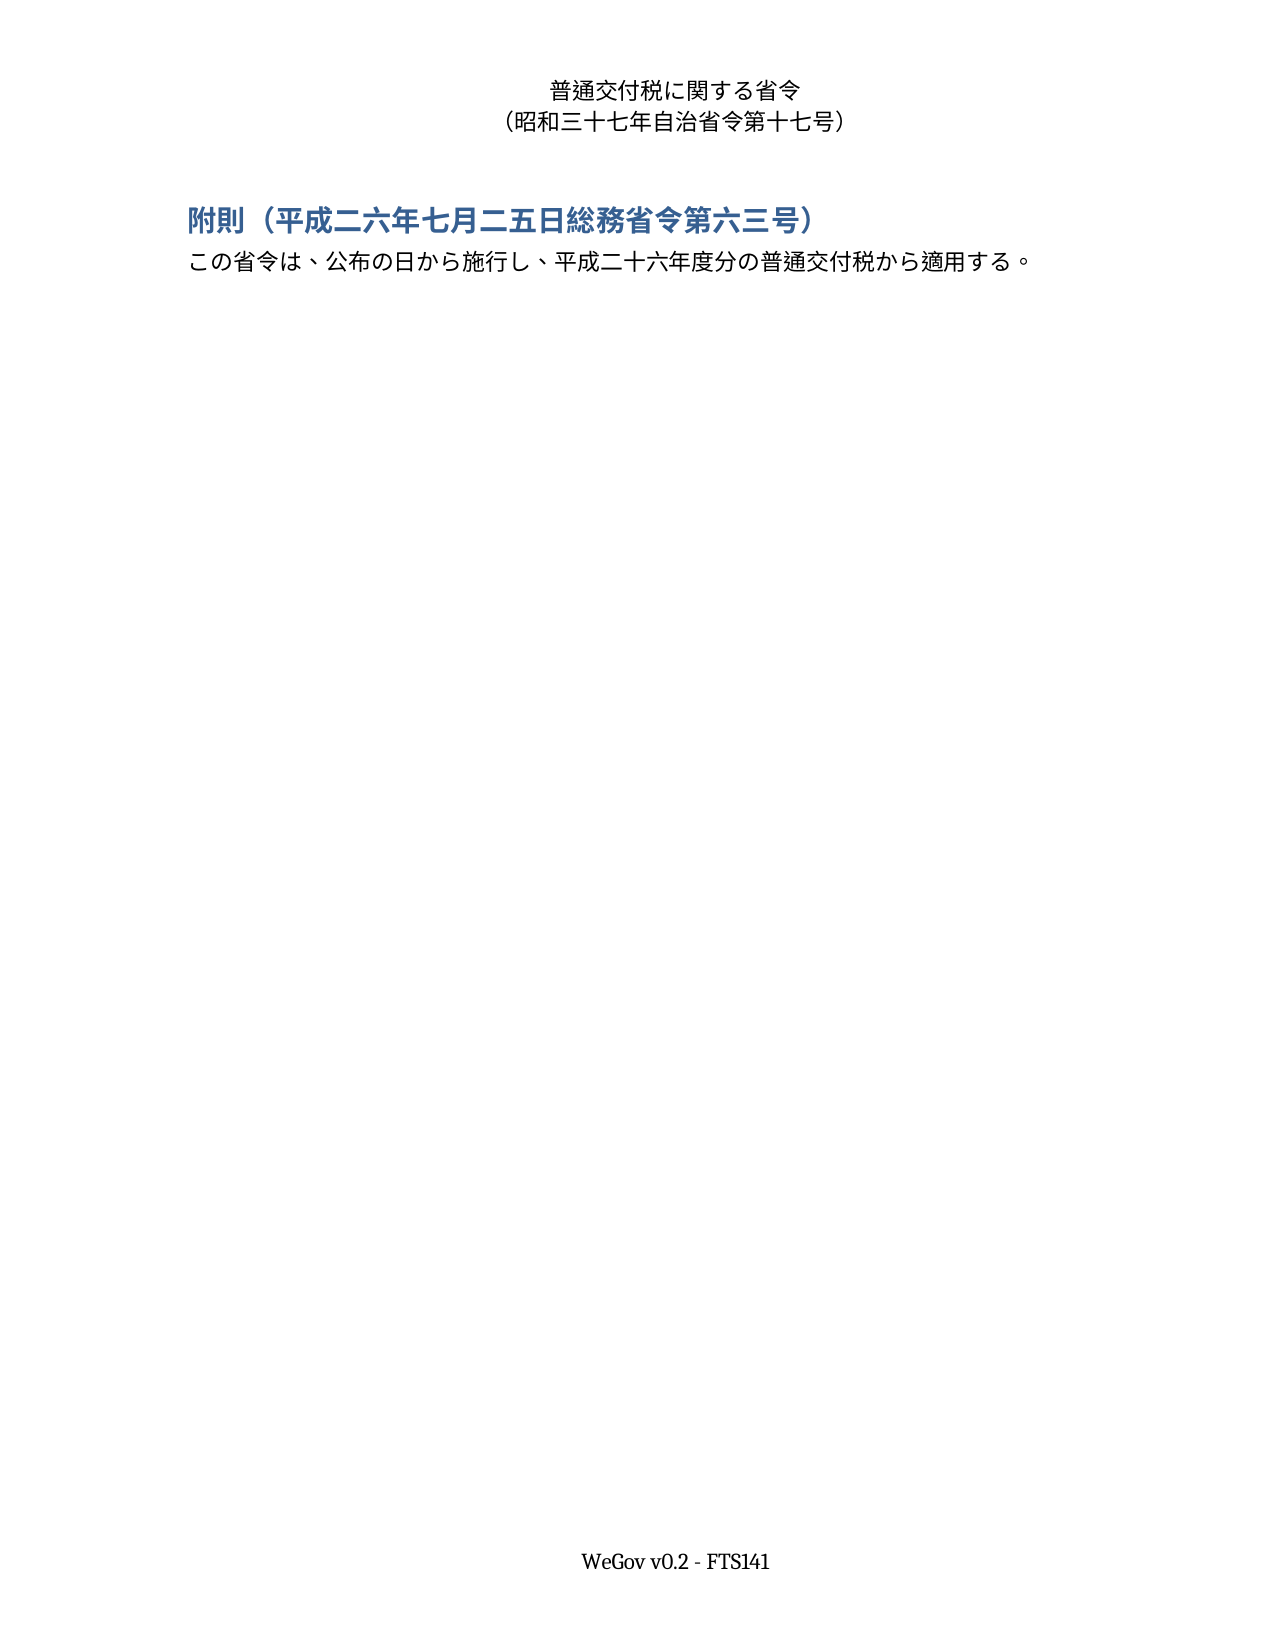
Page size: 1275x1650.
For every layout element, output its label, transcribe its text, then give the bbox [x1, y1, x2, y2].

text この省令は、公布の日から施行し、平成二十六年度分の普通交付税から適用する。 [187, 246, 1087, 277]
subtitle 附則（平成二六年七月二五日総務省令第六三号） [187, 200, 1087, 240]
